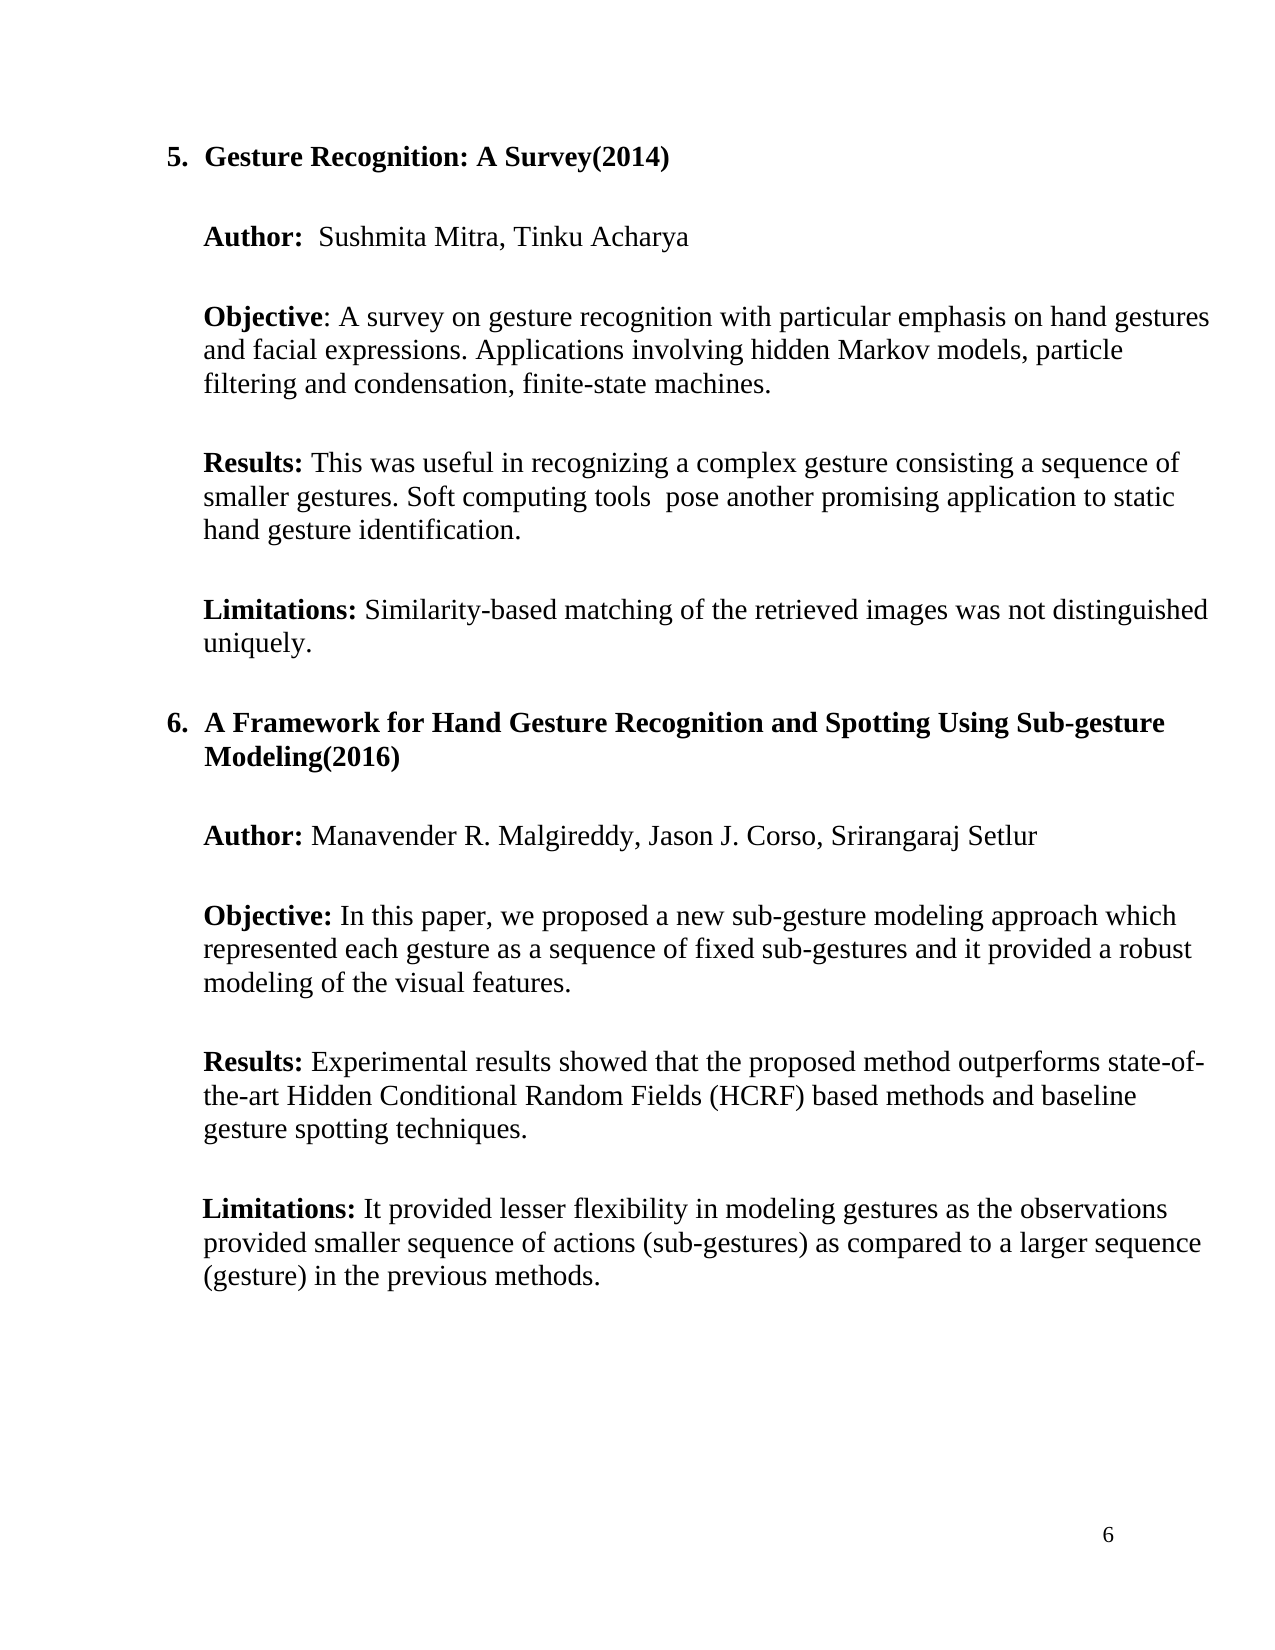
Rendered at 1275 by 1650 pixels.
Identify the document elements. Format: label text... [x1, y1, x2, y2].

subtitle A Framework for Hand Gesture Recognition and Spotting Using Sub-gesture Modeling(2016) [167, 705, 1212, 772]
subtitle Author: Manavender R. Malgireddy, Jason J. Corso, Srirangaraj Setlur [129, 818, 1212, 852]
subtitle Objective: A survey on gesture recognition with particular emphasis on hand gestures and facial expressions. Applications involving hidden Markov models, particle filtering and condensation, finite-state machines. [129, 299, 1212, 399]
subtitle Results: This was useful in recognizing a complex gesture consisting a sequence of smaller gestures. Soft computing tools pose another promising application to static hand gesture identification. [129, 445, 1212, 546]
subtitle Gesture Recognition: A Survey(2014) [167, 139, 1212, 173]
subtitle Objective: In this paper, we proposed a new sub-gesture modeling approach which represented each gesture as a sequence of fixed sub-gestures and it provided a robust modeling of the visual features. [129, 898, 1212, 998]
subtitle Limitations: Similarity-based matching of the retrieved images was not distinguished uniquely. [129, 592, 1212, 659]
subtitle Limitations: It provided lesser flexibility in modeling gestures as the observations provided smaller sequence of actions (sub-gestures) as compared to a larger sequence (gesture) in the previous methods. [129, 1191, 1212, 1292]
subtitle Results: Experimental results showed that the proposed method outperforms state-of-the-art Hidden Conditional Random Fields (HCRF) based methods and baseline gesture spotting techniques. [129, 1044, 1212, 1145]
subtitle Author: Sushmita Mitra, Tinku Acharya [129, 219, 1212, 253]
